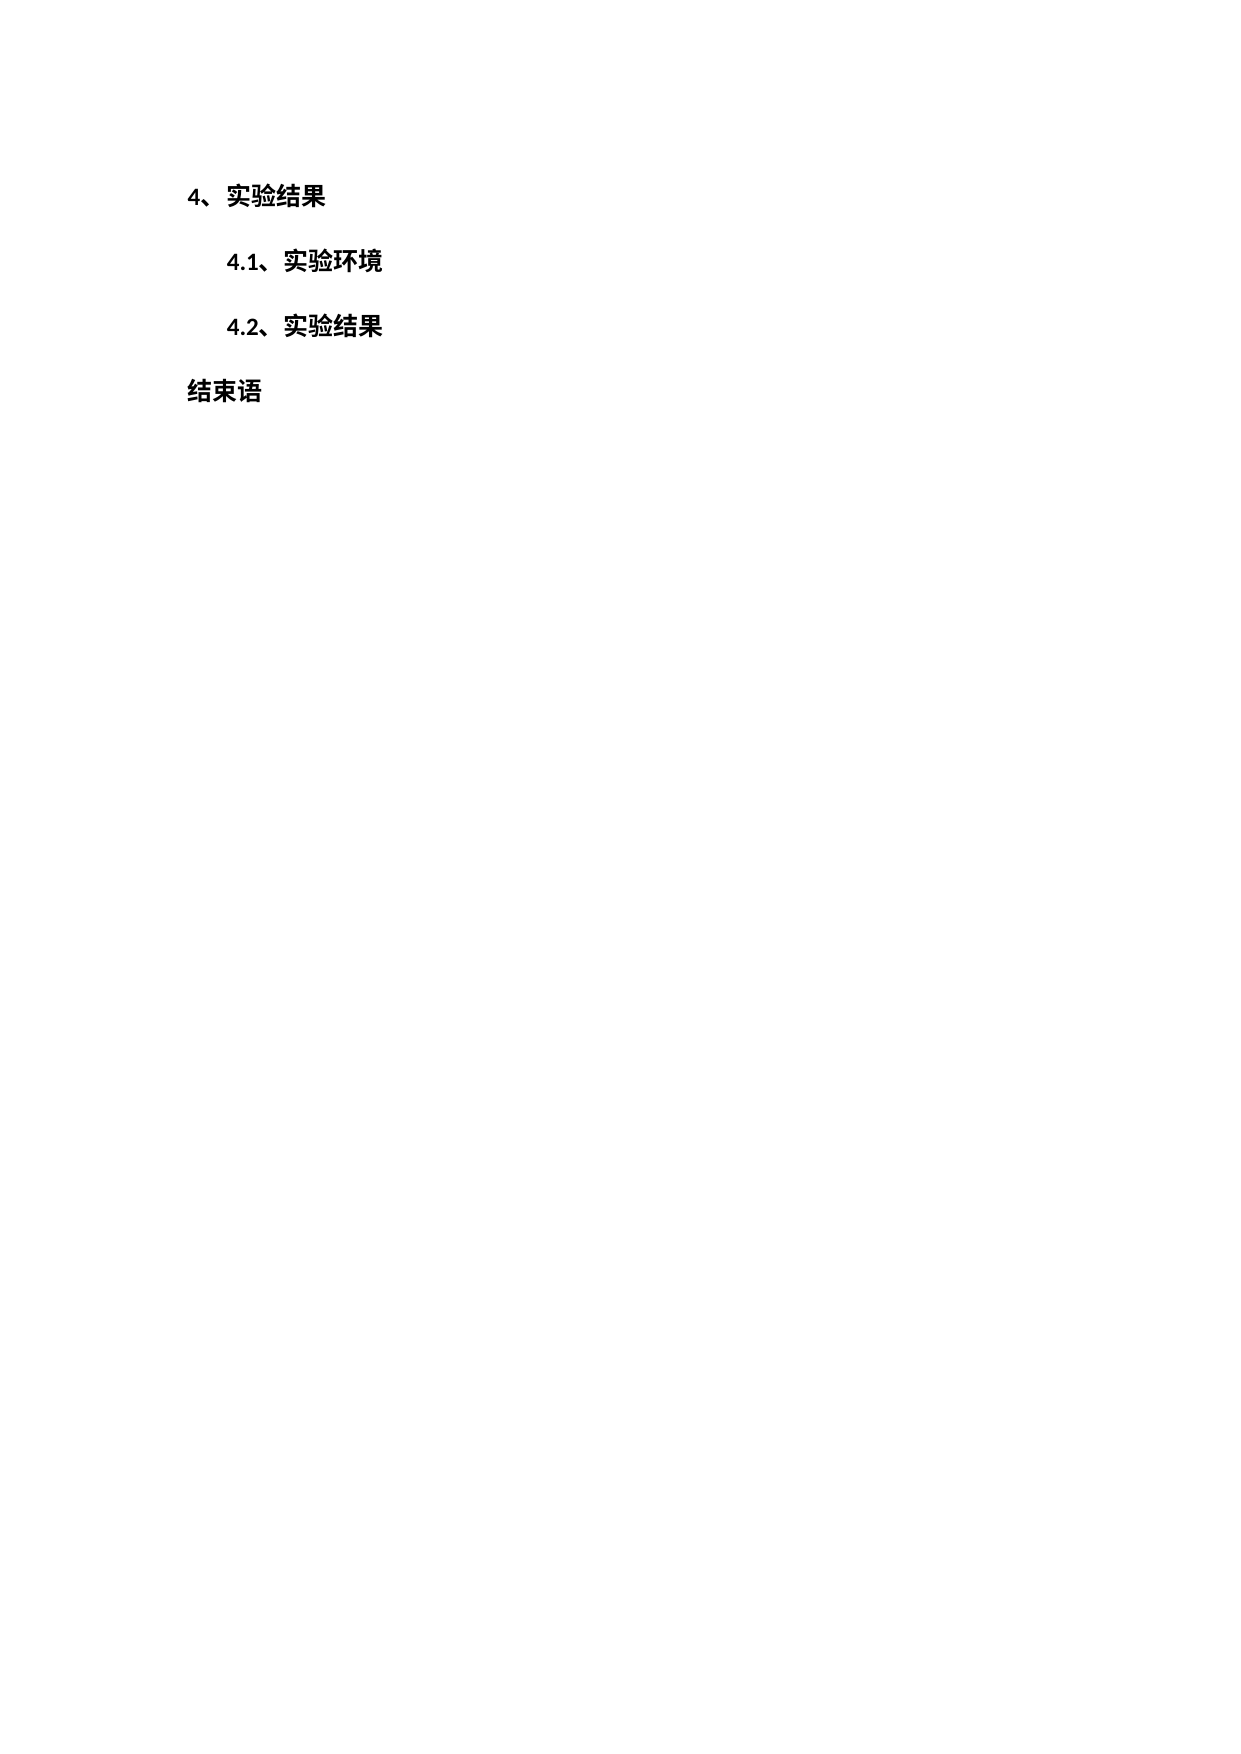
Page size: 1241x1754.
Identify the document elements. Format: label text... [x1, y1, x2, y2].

list 4.1、实验环境 [227, 227, 1053, 292]
text 结束语 [187, 357, 1053, 422]
list 4.2、实验结果 [227, 292, 1053, 357]
list 实验结果 [187, 162, 1053, 227]
